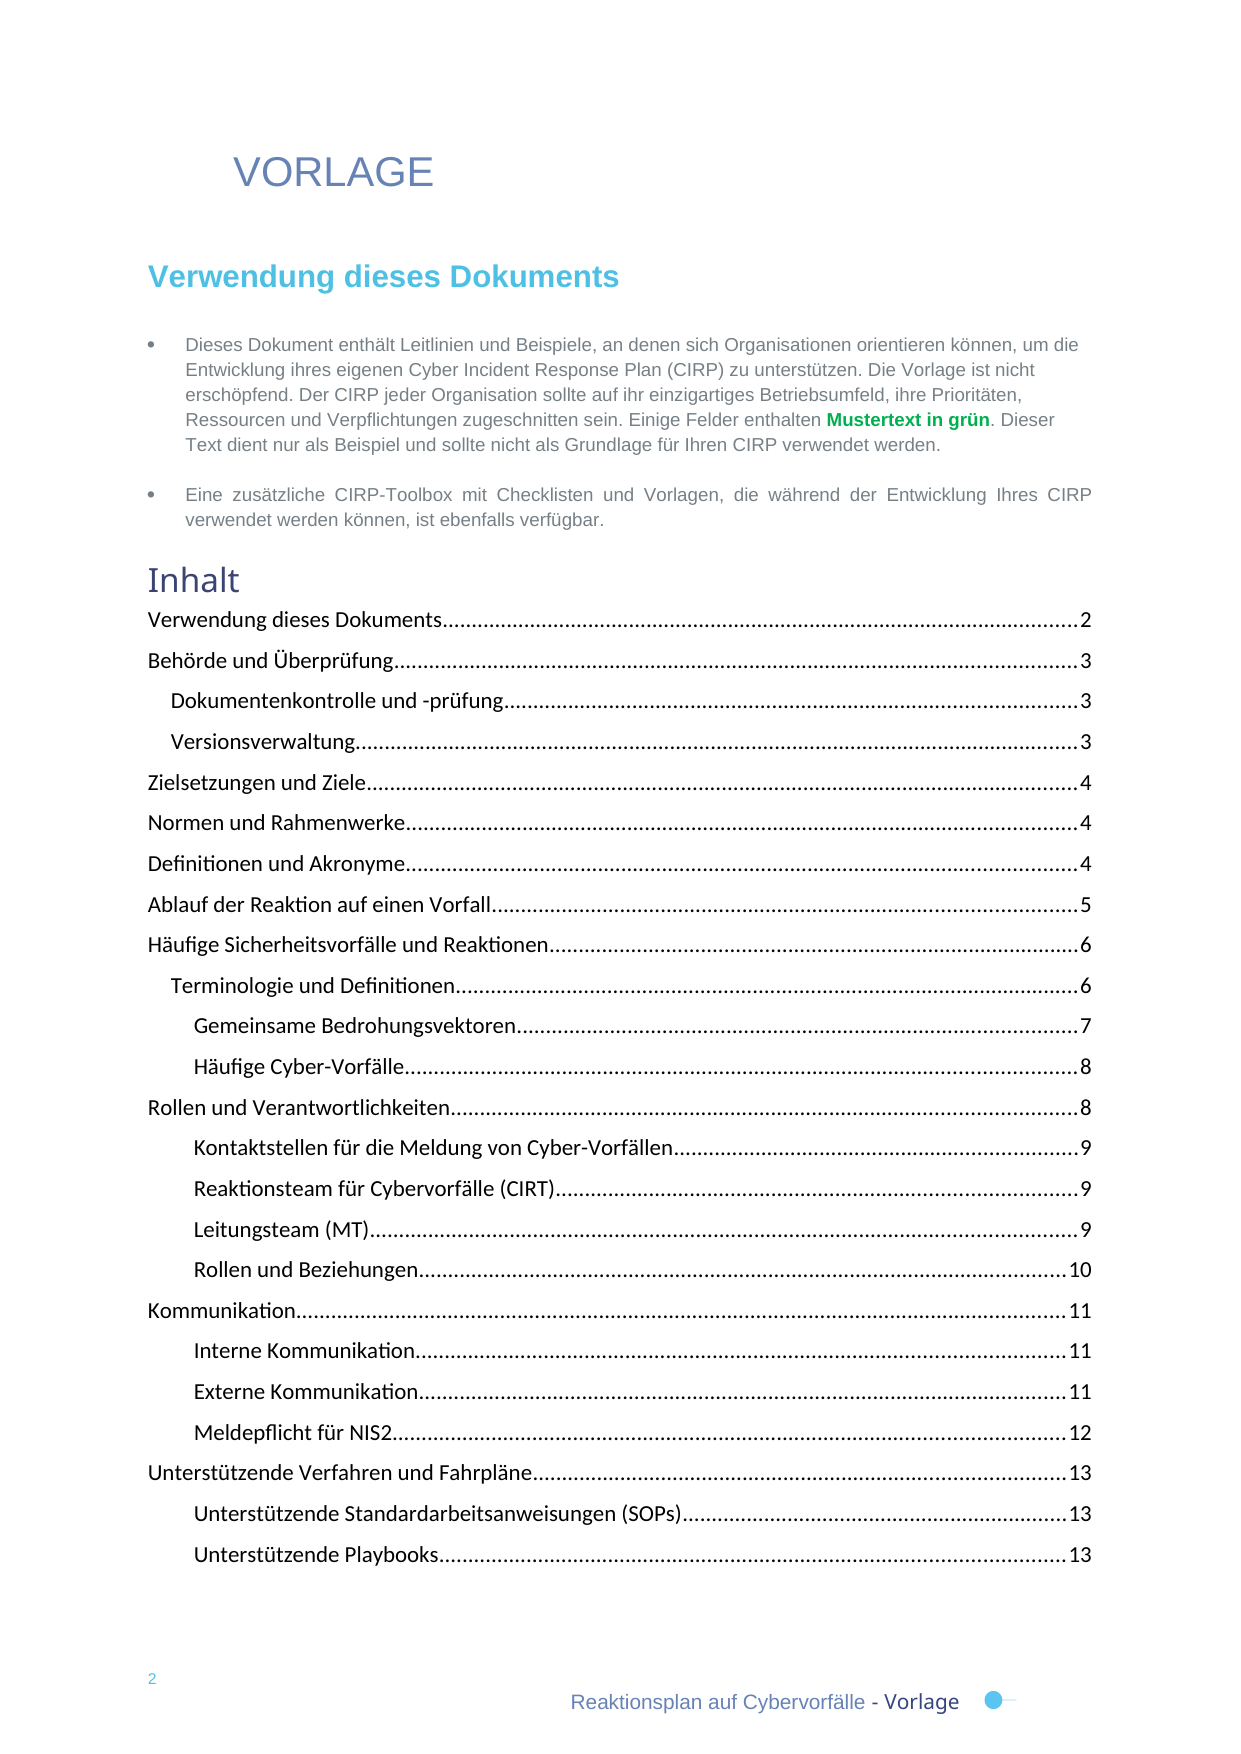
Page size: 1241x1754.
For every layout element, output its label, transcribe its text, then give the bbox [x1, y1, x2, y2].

text Vorlage [221, 148, 1093, 196]
subtitle Verwendung dieses Dokuments [148, 258, 1093, 294]
list Eine zusätzliche CIRP-Toolbox mit Checklisten und Vorlagen, die während der Entwicklung Ihres CIRP verwendet werden können, ist ebenfalls verfügbar. [148, 481, 1093, 531]
list Dieses Dokument enthält Leitlinien und Beispiele, an denen sich Organisationen orientieren können, um die Entwicklung ihres eigenen Cyber Incident Response Plan (CIRP) zu unterstützen. Die Vorlage ist nicht erschöpfend. Der CIRP jeder Organisation sollte auf ihr einzigartiges Betriebsumfeld, ihre Prioritäten, Ressourcen und Verpflichtungen zugeschnitten sein. Einige Felder enthalten Mustertext in grün. Dieser Text dient nur als Beispiel und sollte nicht als Grundlage für Ihren CIRP verwendet werden. [148, 331, 1093, 481]
picture [981, 1690, 1020, 1710]
